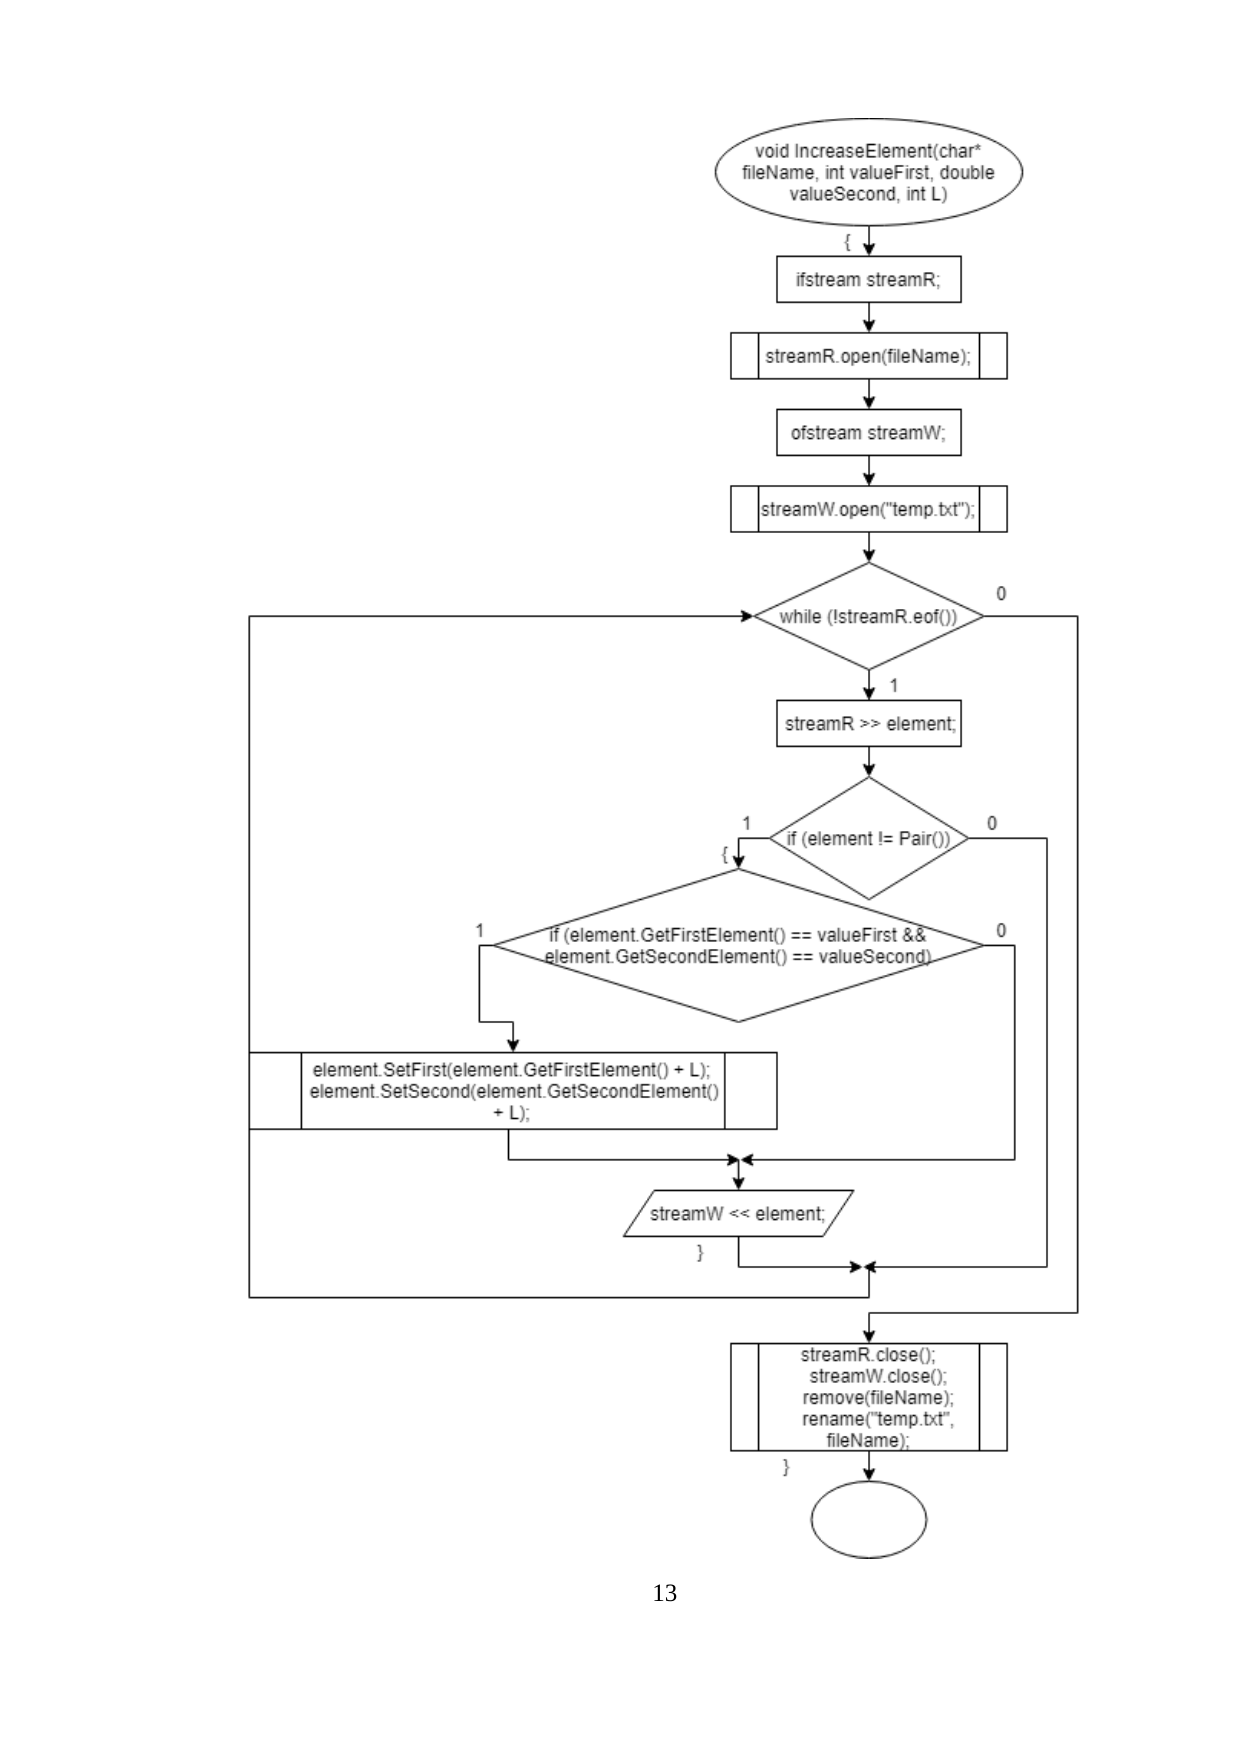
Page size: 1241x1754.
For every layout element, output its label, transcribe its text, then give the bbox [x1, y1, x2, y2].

text 13 [177, 1578, 1152, 1606]
picture [238, 118, 1091, 1559]
